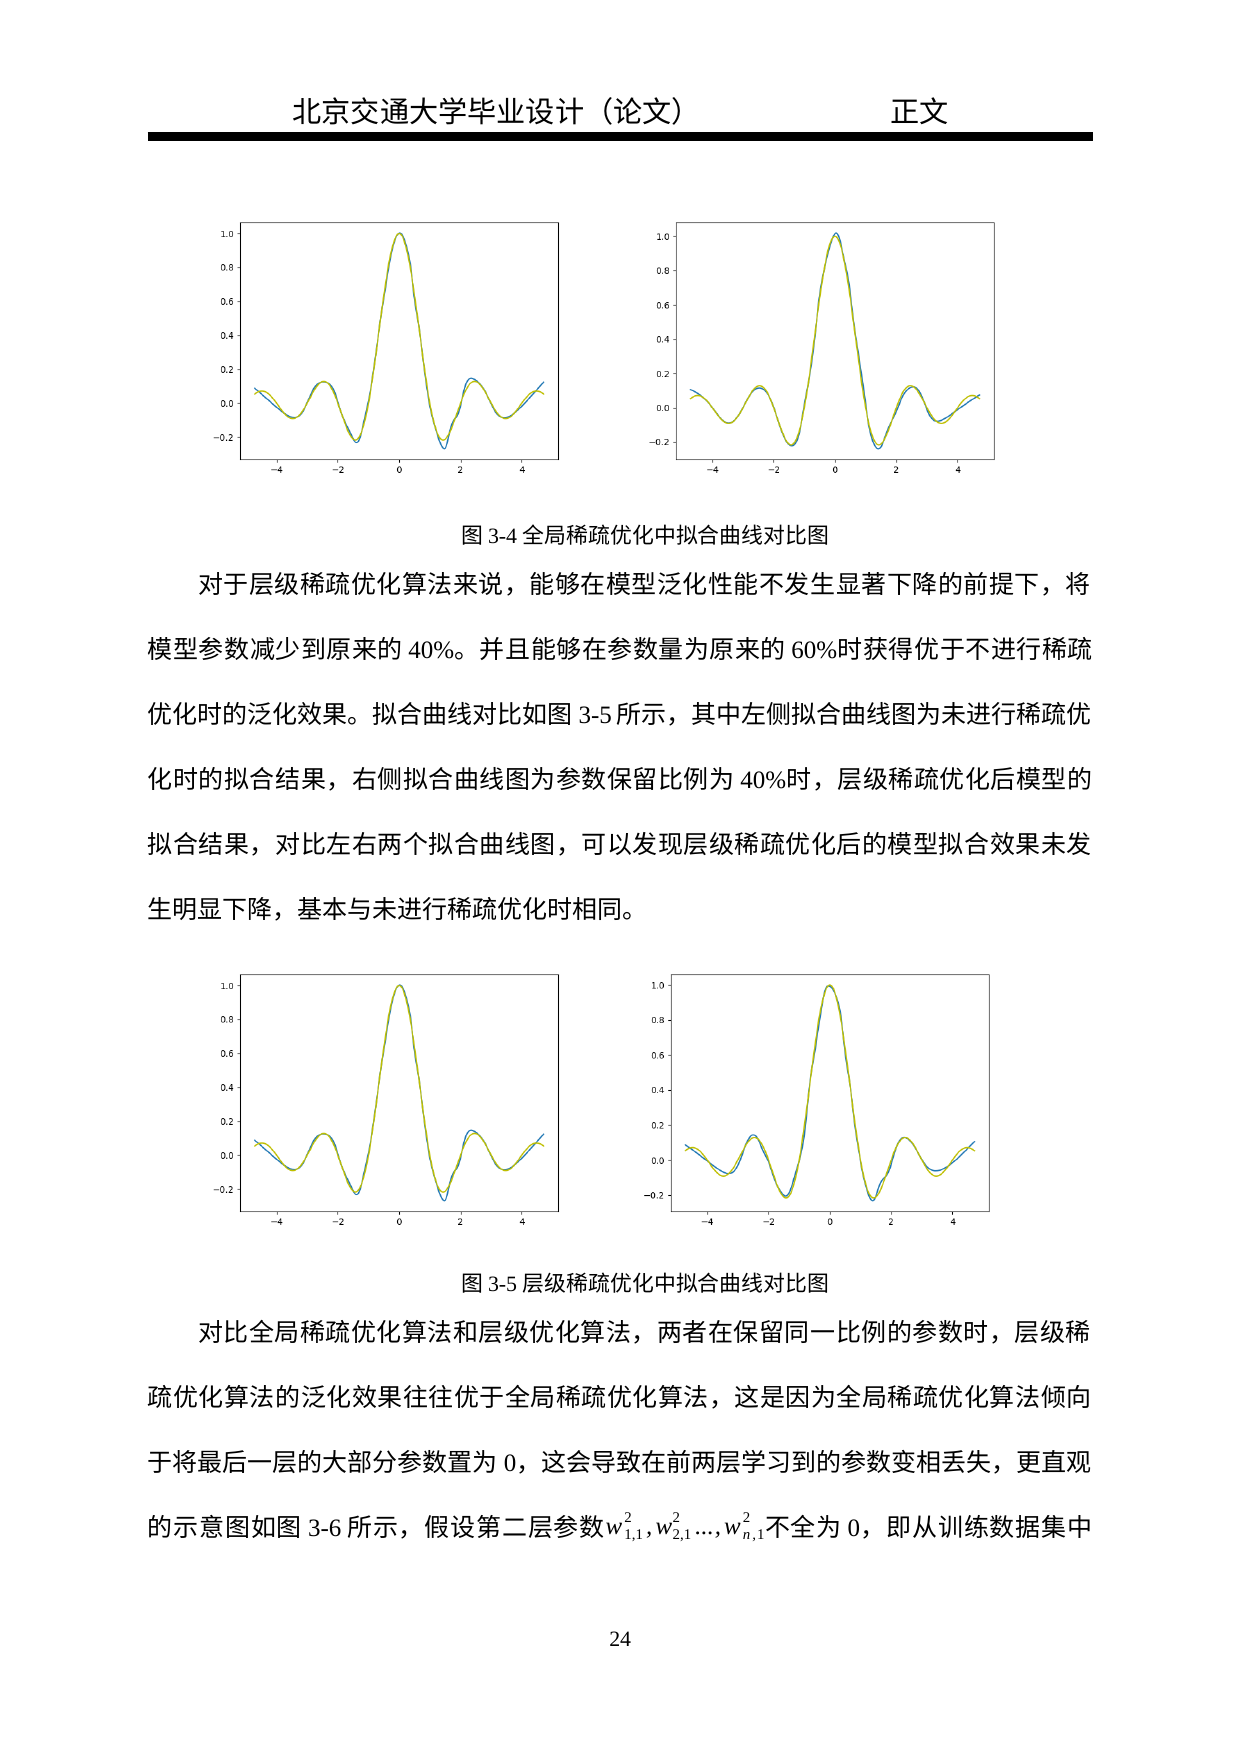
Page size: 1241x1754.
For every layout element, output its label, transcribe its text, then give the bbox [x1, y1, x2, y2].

picture [147, 192, 1091, 500]
text 图3-5 层级稀疏优化中拟合曲线对比图 [148, 1265, 1092, 1298]
text 对于层级稀疏优化算法来说，能够在模型泛化性能不发生显著下降的前提下，将模型参数减少到原来的40%。并且能够在参数量为原来的60%时获得优于不进行稀疏优化时的泛化效果。拟合曲线对比如图3-5所示，其中左侧拟合曲线图为未进行稀疏优化时的拟合结果，右侧拟合曲线图为参数保留比例为40%时，层级稀疏优化后模型的拟合结果，对比左右两个拟合曲线图，可以发现层级稀疏优化后的模型拟合效果未发生明显下降，基本与未进行稀疏优化时相同。 [148, 550, 1092, 940]
text 图3-4 全局稀疏优化中拟合曲线对比图 [148, 518, 1092, 550]
picture [147, 940, 1091, 1257]
